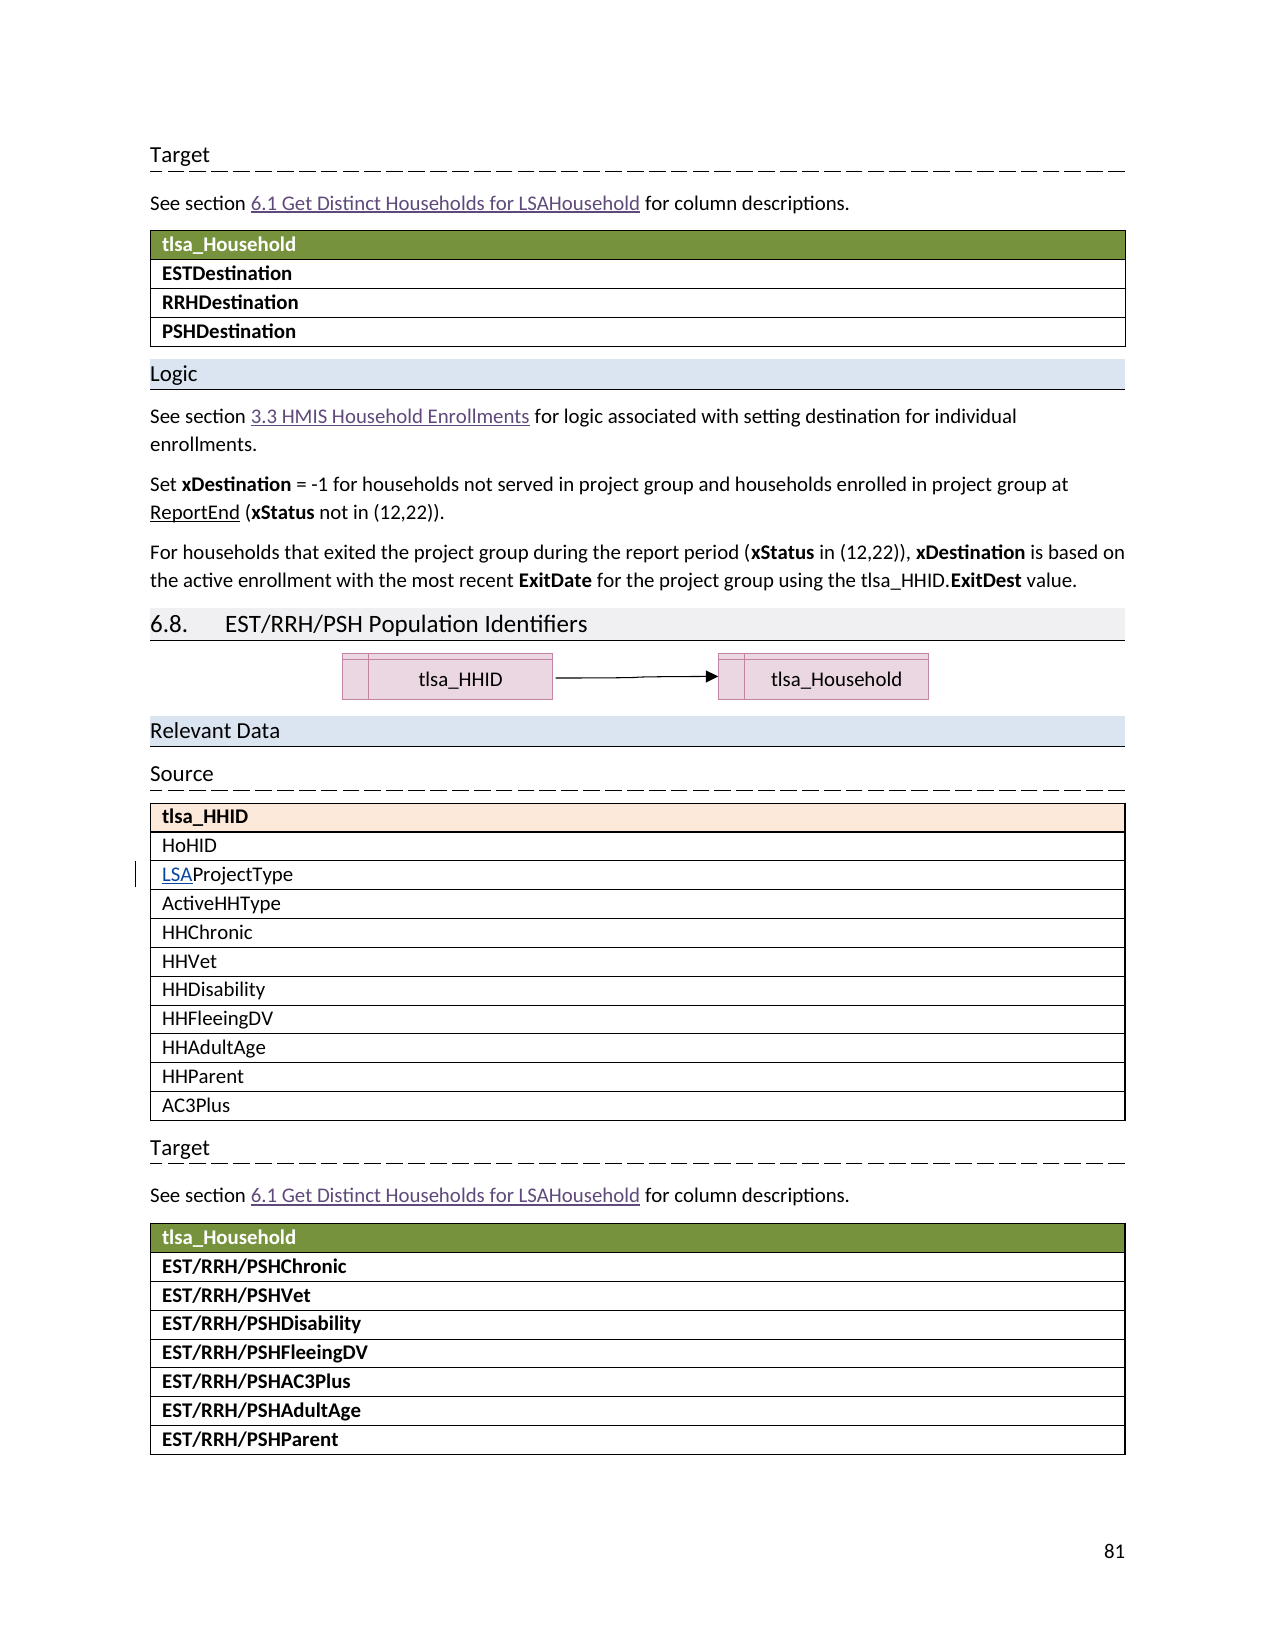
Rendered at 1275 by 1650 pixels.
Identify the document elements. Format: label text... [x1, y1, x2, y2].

subtitle Target [150, 141, 1125, 172]
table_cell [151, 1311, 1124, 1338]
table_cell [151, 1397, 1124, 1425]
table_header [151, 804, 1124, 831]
subtitle Logic [150, 359, 1125, 389]
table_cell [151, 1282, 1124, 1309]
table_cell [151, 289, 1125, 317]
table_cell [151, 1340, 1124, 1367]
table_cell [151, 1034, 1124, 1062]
text See section 6.1 Get Distinct Households for LSAHousehold for column descriptions. [150, 1183, 1125, 1208]
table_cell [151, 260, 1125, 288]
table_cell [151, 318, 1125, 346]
subtitle Relevant Data [150, 716, 1125, 746]
text Set xDestination = -1 for households not served in project group and households enrolled in project group at ReportEnd (xStatus not in (12,22)). [150, 471, 1125, 524]
subtitle Source [150, 759, 1125, 791]
subtitle Target [150, 1133, 1125, 1164]
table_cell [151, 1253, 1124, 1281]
text See section 6.1 Get Distinct Households for LSAHousehold for column descriptions. [150, 190, 1125, 215]
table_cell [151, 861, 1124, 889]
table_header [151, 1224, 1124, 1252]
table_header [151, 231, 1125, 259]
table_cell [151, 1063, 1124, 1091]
subtitle EST/RRH/PSH Population Identifiers [150, 608, 1125, 640]
text For households that exited the project group during the report period (xStatus in (12,22)), xDestination is based on the active enrollment with the most recent ExitDate for the project group using the tlsa_HHID.ExitDest value. [150, 539, 1125, 593]
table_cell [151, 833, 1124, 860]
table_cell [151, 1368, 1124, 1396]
text See section 3.3 HMIS Household Enrollments for logic associated with setting destination for individual enrollments. [150, 403, 1125, 456]
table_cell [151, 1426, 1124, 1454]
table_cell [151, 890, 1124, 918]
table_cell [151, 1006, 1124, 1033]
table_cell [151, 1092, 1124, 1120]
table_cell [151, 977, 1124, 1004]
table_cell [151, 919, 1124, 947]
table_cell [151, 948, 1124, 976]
